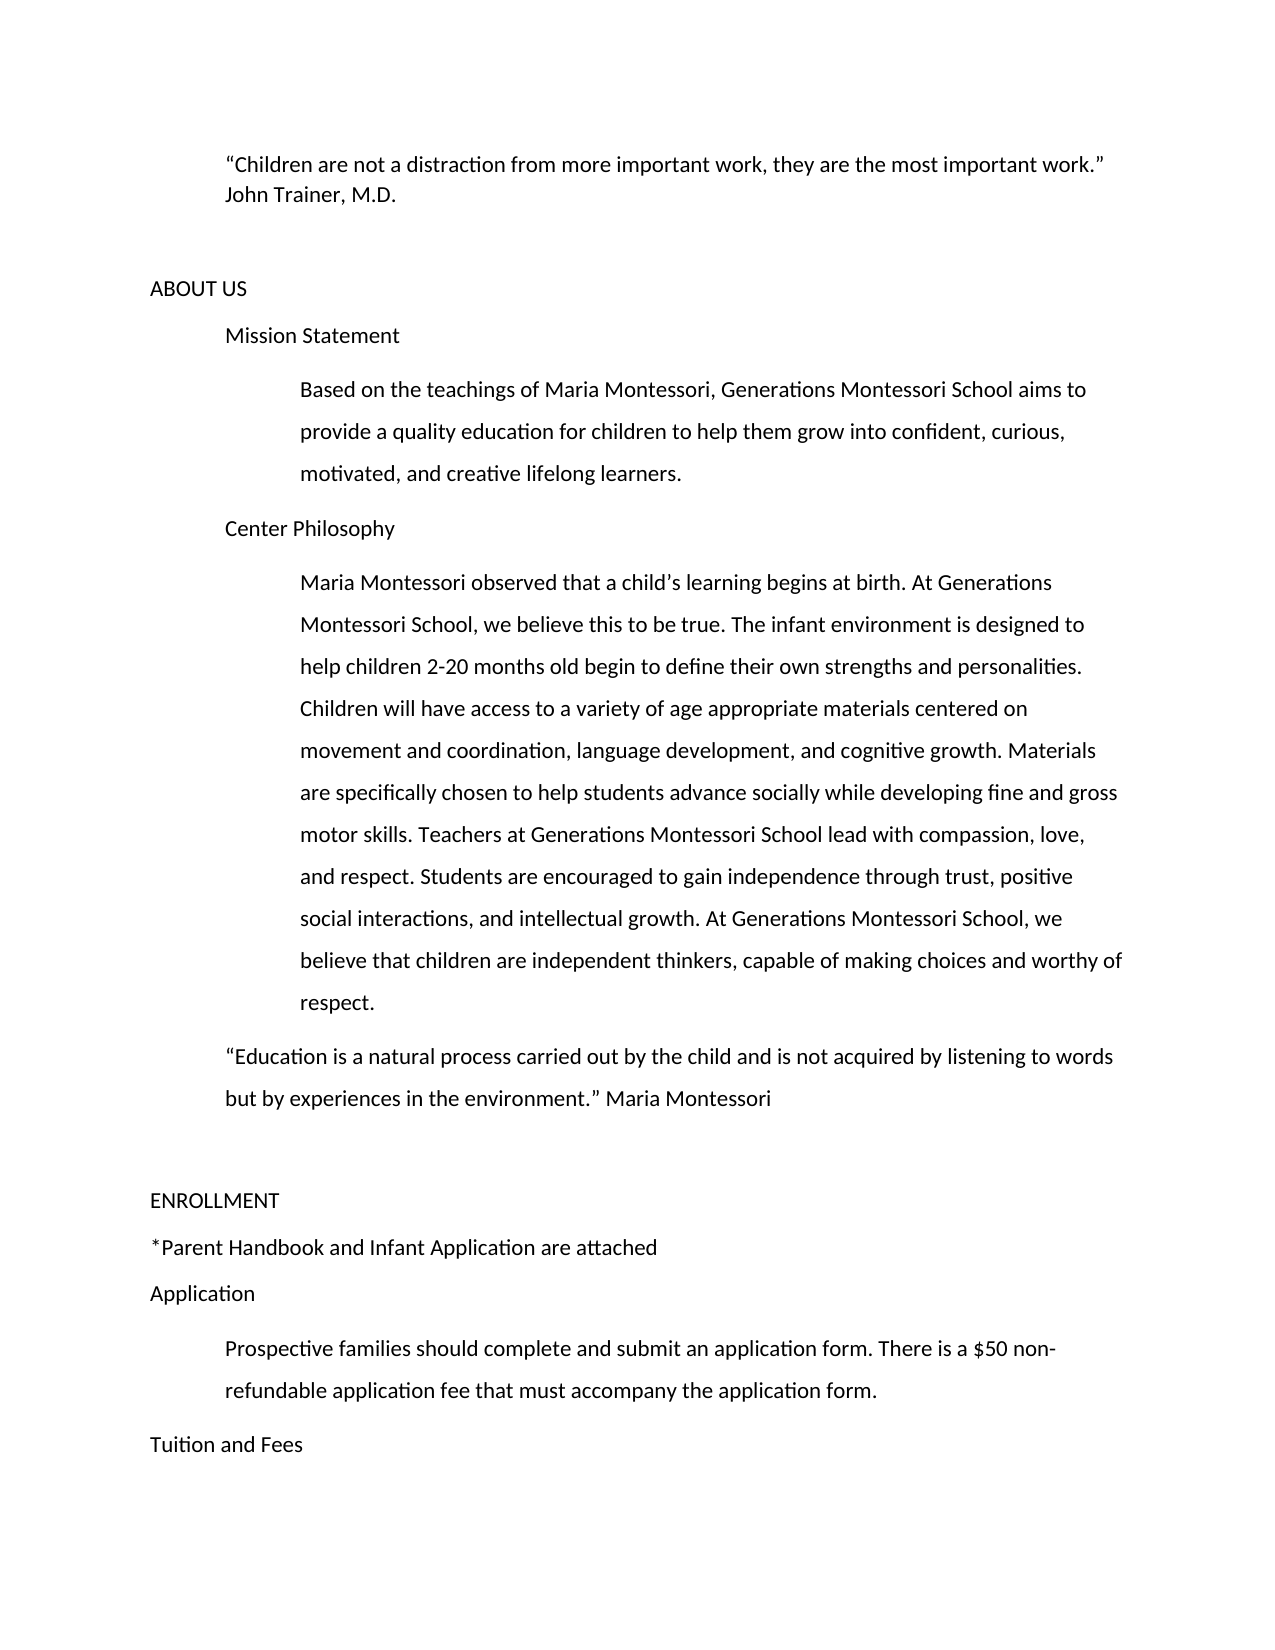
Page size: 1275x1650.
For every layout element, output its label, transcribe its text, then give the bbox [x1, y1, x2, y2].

text “Education is a natural process carried out by the child and is not acquired by listening to words but by experiences in the environment.” Maria Montessori [225, 1042, 1125, 1112]
text Application [150, 1279, 1125, 1308]
text Maria Montessori observed that a child’s learning begins at birth. At Generations Montessori School, we believe this to be true. The infant environment is designed to help children 2-20 months old begin to define their own strengths and personalities. Children will have access to a variety of age appropriate materials centered on movement and coordination, language development, and cognitive growth. Materials are specifically chosen to help students advance socially while developing fine and gross motor skills. Teachers at Generations Montessori School lead with compassion, love, and respect. Students are encouraged to gain independence through trust, positive social interactions, and intellectual growth. At Generations Montessori School, we believe that children are independent thinkers, capable of making choices and worthy of respect. [300, 568, 1125, 1016]
text Prospective families should complete and submit an application form. There is a $50 non-refundable application fee that must accompany the application form. [225, 1334, 1125, 1404]
text ENROLLMENT [150, 1186, 1125, 1214]
text ABOUT US [150, 274, 1125, 302]
text *Parent Handbook and Infant Application are attached [150, 1233, 1125, 1261]
text Mission Statement [150, 321, 1125, 349]
text Tuition and Fees [150, 1431, 1125, 1458]
text Based on the teachings of Maria Montessori, Generations Montessori School aims to provide a quality education for children to help them grow into confident, curious, motivated, and creative lifelong learners. [300, 375, 1125, 487]
text Center Philosophy [150, 514, 1125, 542]
text “Children are not a distraction from more important work, they are the most important work.” John Trainer, M.D. [225, 150, 1125, 208]
